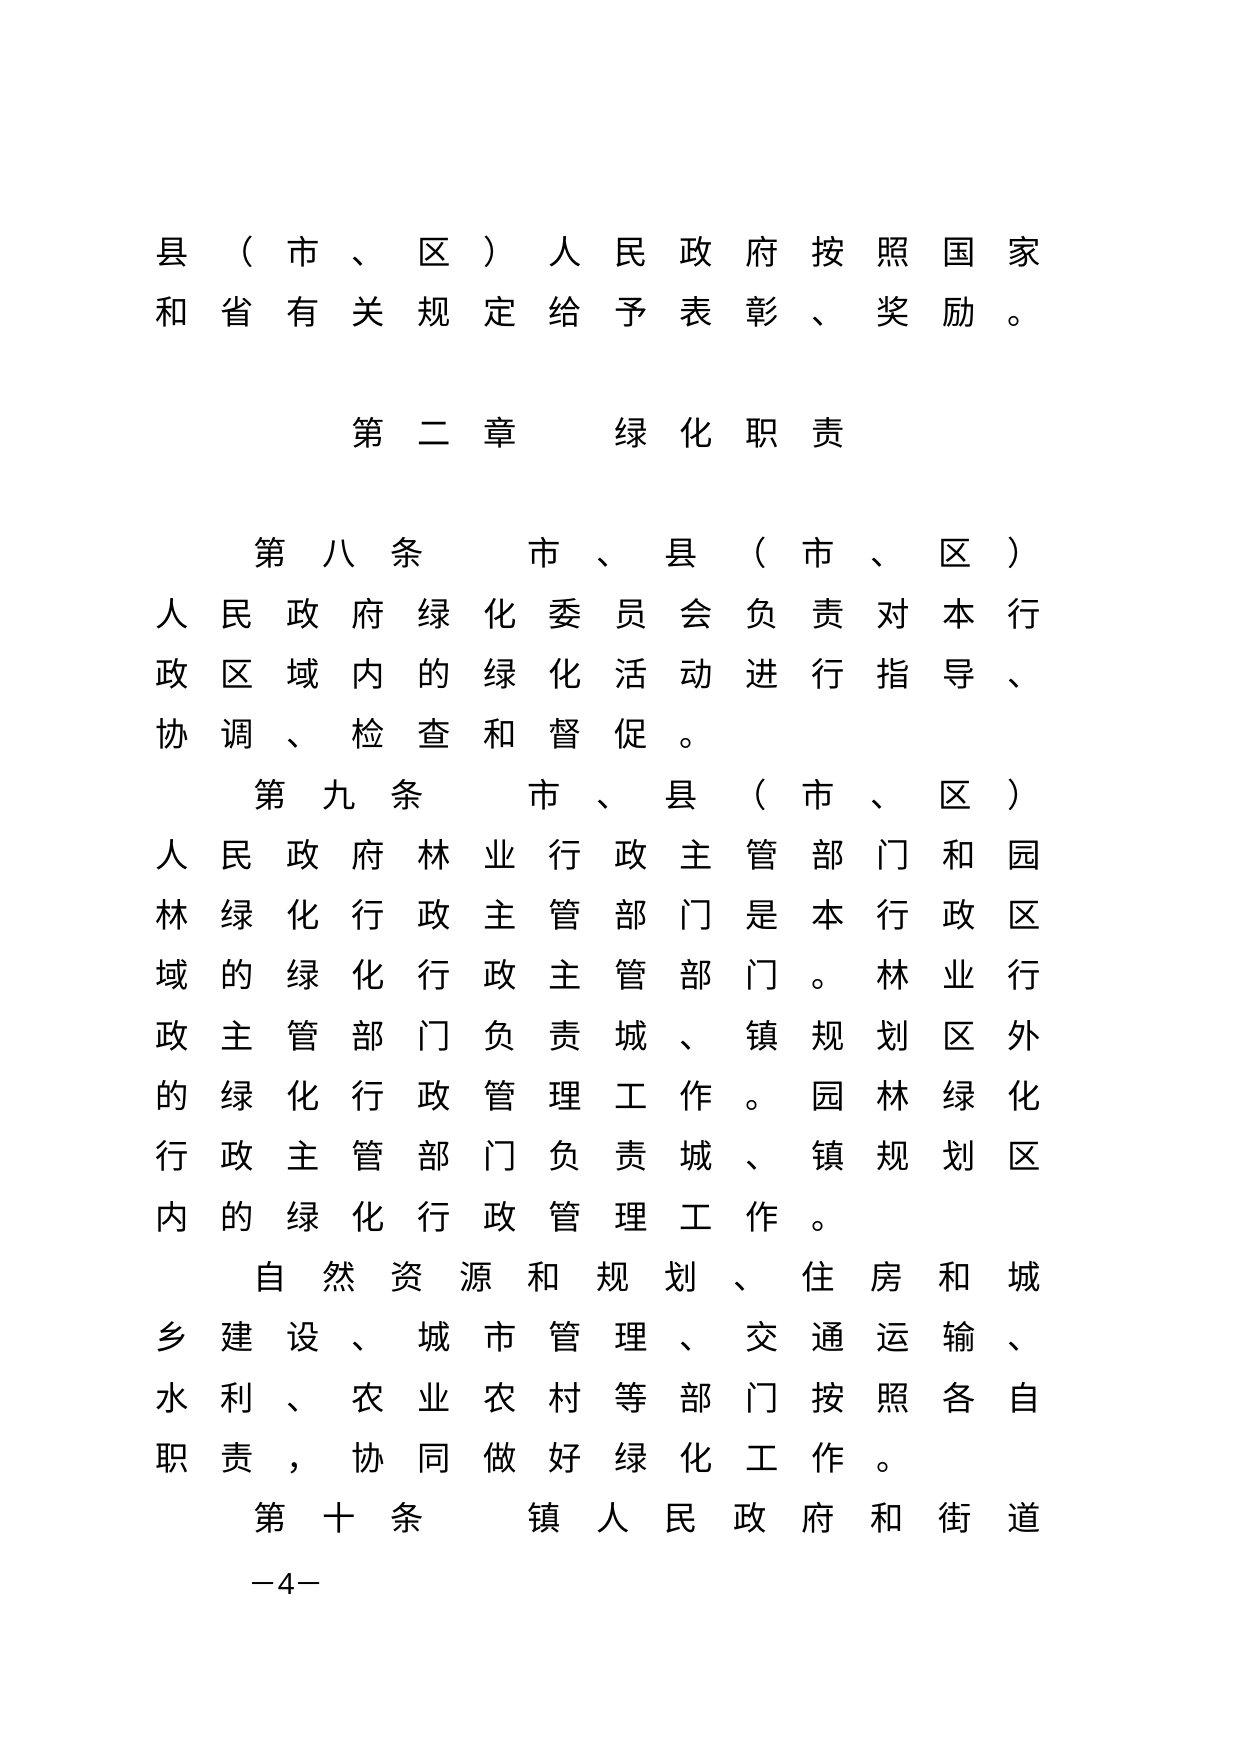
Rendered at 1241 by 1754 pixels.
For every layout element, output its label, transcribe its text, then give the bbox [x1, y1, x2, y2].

text 第十条 镇人民政府和街道办事处负责组织、监督本辖区内的绿化建设和管护工作，处理绿化应急事件，协助调查绿化违法事件。 [155, 1486, 1073, 1546]
text 第七条 对在绿化工作中做出显著成绩的单位和个人，由市、县（市、区）人民政府按照国家和省有关规定给予表彰、奖励。 [155, 219, 1073, 340]
text 第八条 市、县（市、区）人民政府绿化委员会负责对本行政区域内的绿化活动进行指导、协调、检查和督促。 [155, 521, 1073, 762]
text 第九条 市、县（市、区）人民政府林业行政主管部门和园林绿化行政主管部门是本行政区域的绿化行政主管部门。林业行政主管部门负责城、镇规划区外的绿化行政管理工作。园林绿化行政主管部门负责城、镇规划区内的绿化行政管理工作。 [155, 762, 1073, 1245]
text 自然资源和规划、住房和城乡建设、城市管理、交通运输、水利、农业农村等部门按照各自职责，协同做好绿化工作。 [155, 1245, 1073, 1486]
subtitle 第二章 绿化职责 [155, 400, 1073, 461]
